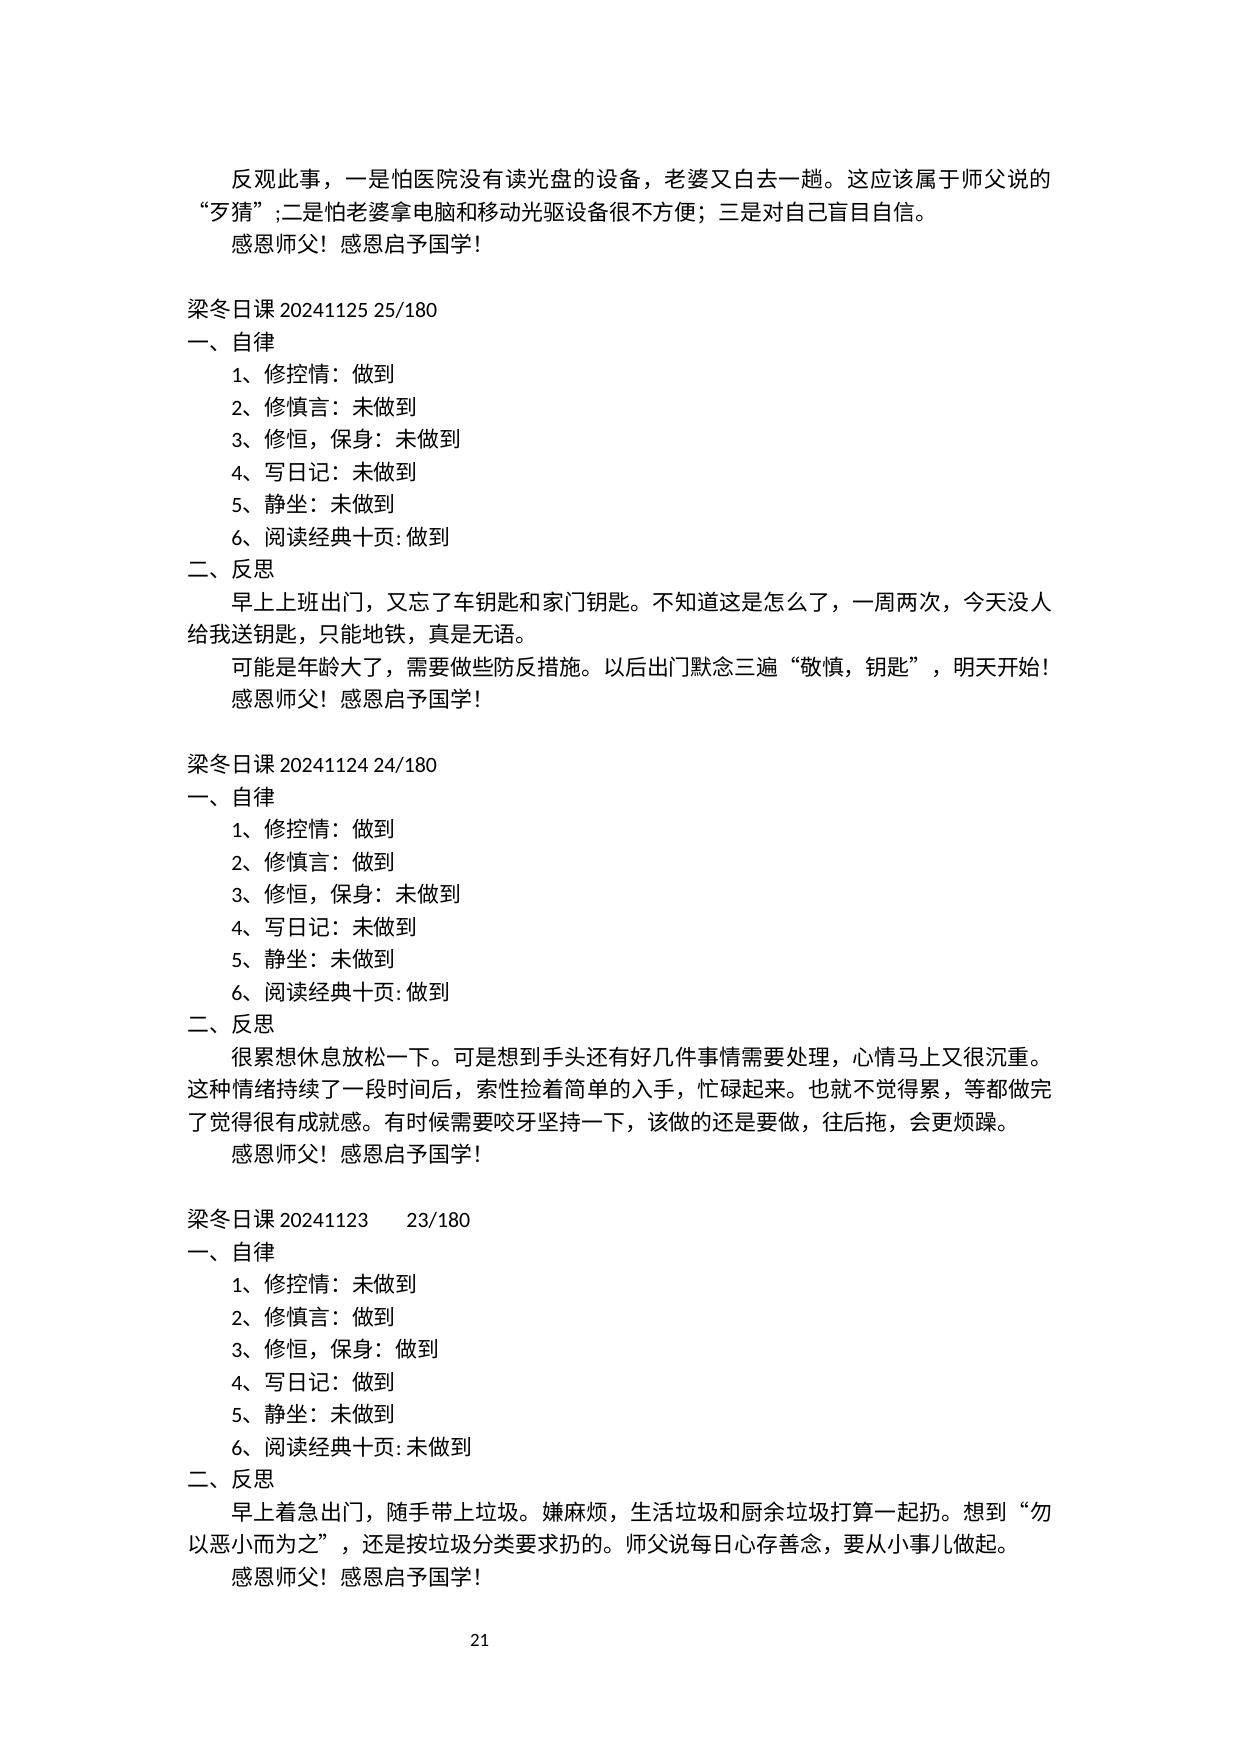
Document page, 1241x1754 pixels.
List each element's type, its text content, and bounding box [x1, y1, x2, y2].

text 2、修慎言：做到 [187, 1299, 1053, 1332]
text 6、阅读经典十页: 未做到 [187, 1429, 1053, 1462]
text 6、阅读经典十页: 做到 [187, 974, 1053, 1007]
text 一、自律 [187, 1234, 1053, 1267]
text 感恩师父！感恩启予国学！ [187, 682, 1053, 714]
text 5、静坐：未做到 [187, 1397, 1053, 1429]
text 很累想休息放松一下。可是想到手头还有好几件事情需要处理，心情马上又很沉重。这种情绪持续了一段时间后，索性捡着简单的入手，忙碌起来。也就不觉得累，等都做完了觉得很有成就感。有时候需要咬牙坚持一下，该做的还是要做，往后拖，会更烦躁。 [187, 1039, 1053, 1137]
text 一、自律 [187, 324, 1053, 357]
text 4、写日记：未做到 [187, 909, 1053, 942]
text 早上着急出门，随手带上垃圾。嫌麻烦，生活垃圾和厨余垃圾打算一起扔。想到“勿以恶小而为之”，还是按垃圾分类要求扔的。师父说每日心存善念，要从小事儿做起。 [187, 1494, 1053, 1559]
text 3、修恒，保身：做到 [187, 1332, 1053, 1364]
text 6、阅读经典十页: 做到 [187, 519, 1053, 552]
text 1、修控情：未做到 [187, 1267, 1053, 1299]
text 4、写日记：做到 [187, 1364, 1053, 1397]
text 感恩师父！感恩启予国学！ [187, 1559, 1053, 1592]
text 1、修控情：做到 [187, 357, 1053, 389]
text 二、反思 [187, 1007, 1053, 1039]
text 3、修恒，保身：未做到 [187, 422, 1053, 454]
text 梁冬日课20241124 24/180 [187, 747, 1053, 779]
text 感恩师父！感恩启予国学！ [187, 1137, 1053, 1169]
text 2、修慎言：做到 [187, 844, 1053, 877]
text 早上上班出门，又忘了车钥匙和家门钥匙。不知道这是怎么了，一周两次，今天没人给我送钥匙，只能地铁，真是无语。 [187, 584, 1053, 649]
text 一、自律 [187, 779, 1053, 812]
text 5、静坐：未做到 [187, 942, 1053, 974]
text 感恩师父！感恩启予国学！ [187, 227, 1053, 259]
text 4、写日记：未做到 [187, 454, 1053, 487]
text 3、修恒，保身：未做到 [187, 877, 1053, 909]
text 二、反思 [187, 552, 1053, 584]
text 梁冬日课20241125 25/180 [187, 292, 1053, 324]
text 5、静坐：未做到 [187, 487, 1053, 519]
text 2、修慎言：未做到 [187, 389, 1053, 422]
text 梁冬日课20241123 23/180 [187, 1202, 1053, 1234]
text 1、修控情：做到 [187, 812, 1053, 844]
text 可能是年龄大了，需要做些防反措施。以后出门默念三遍“敬慎，钥匙”，明天开始！ [187, 649, 1053, 682]
text 二、反思 [187, 1462, 1053, 1494]
text 反观此事，一是怕医院没有读光盘的设备，老婆又白去一趟。这应该属于师父说的“歹猜”;二是怕老婆拿电脑和移动光驱设备很不方便；三是对自己盲目自信。 [187, 162, 1053, 227]
